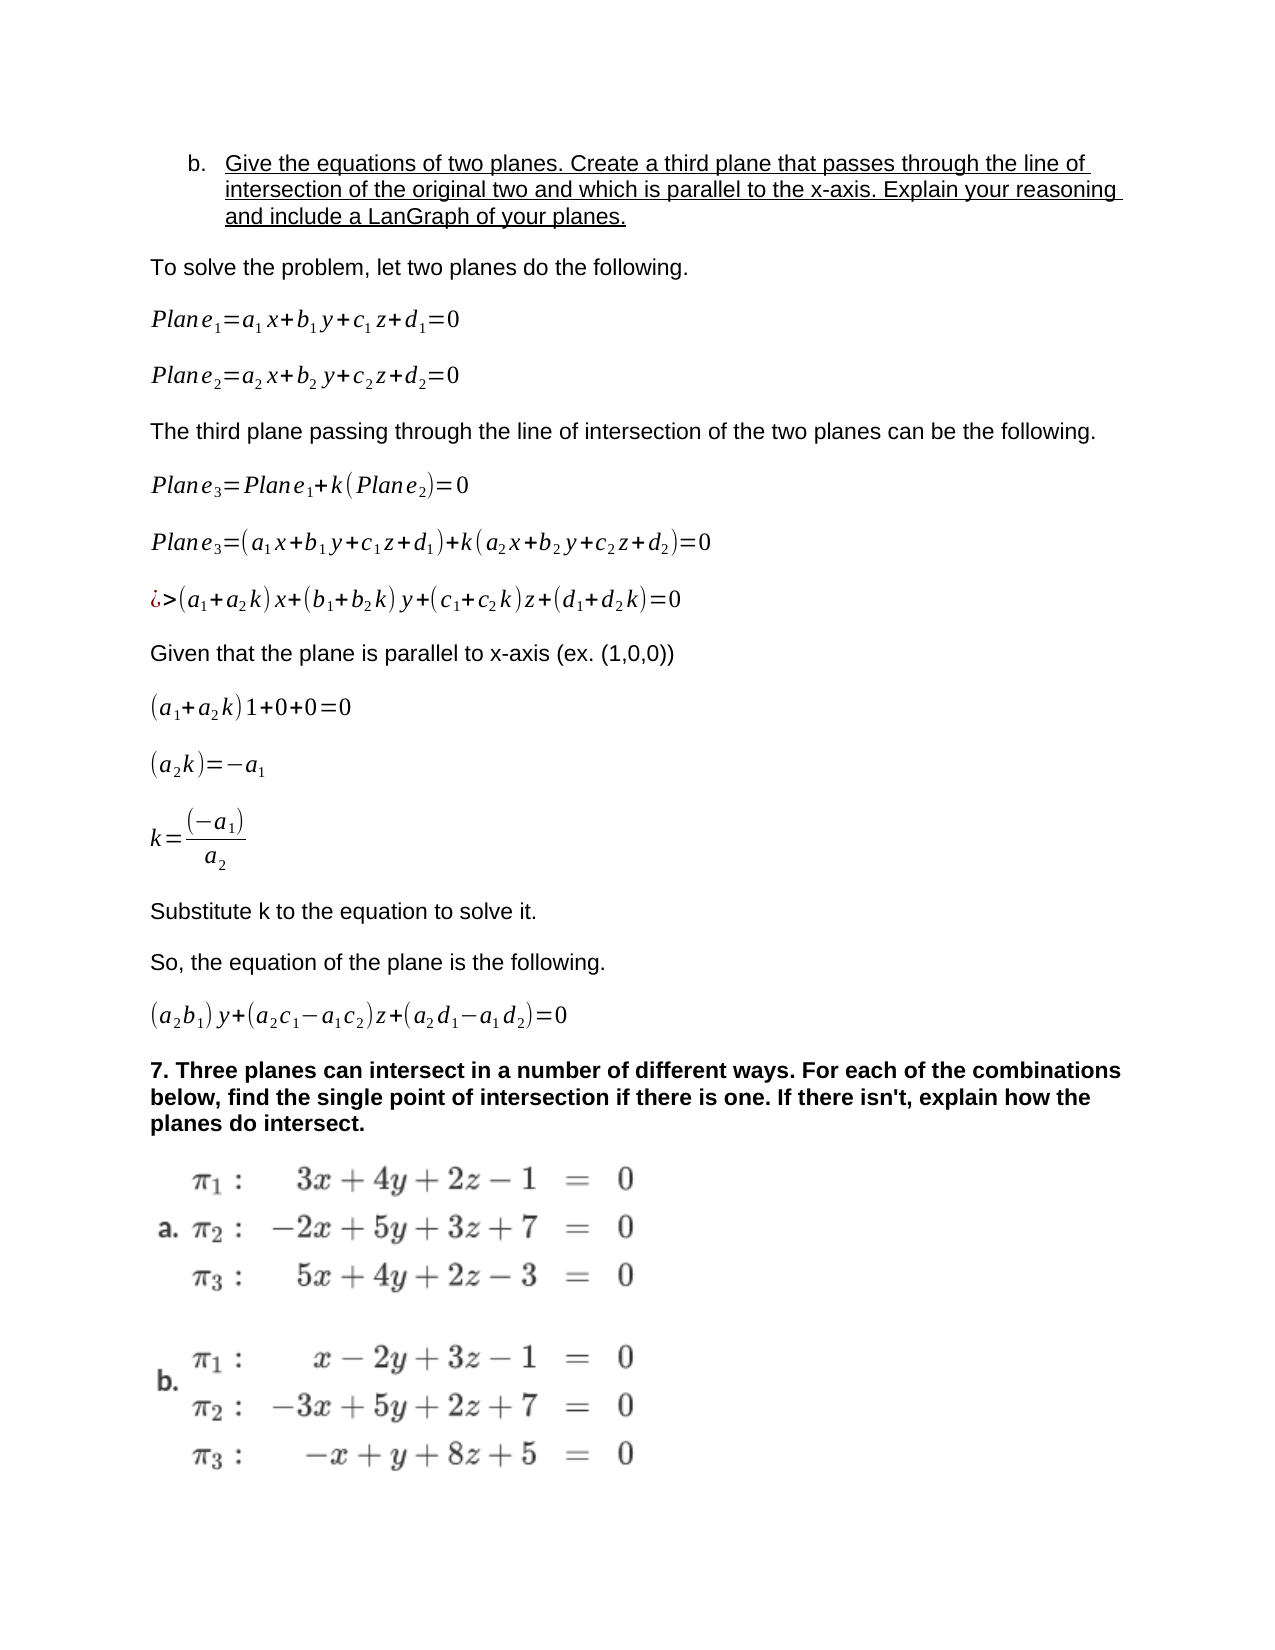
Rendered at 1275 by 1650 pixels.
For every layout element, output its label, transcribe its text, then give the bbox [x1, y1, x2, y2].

text The third plane passing through the line of intersection of the two planes can be the following. [150, 418, 1125, 444]
text So, the equation of the plane is the following. [150, 949, 1125, 975]
text To solve the problem, let two planes do the following. [150, 254, 1125, 280]
text 7. Three planes can intersect in a number of different ways. For each of the combinations below, find the single point of intersection if there is one. If there isn't, explain how the planes do intersect. [150, 1057, 1125, 1136]
list Give the equations of two planes. Create a third plane that passes through the line of intersection of the original two and which is parallel to the x-axis. Explain your reasoning and include a LanGraph of your planes. [187, 150, 1125, 229]
text Substitute k to the equation to solve it. [150, 898, 1125, 924]
text Given that the plane is parallel to x-axis (ex. (1,0,0)) [150, 640, 1125, 667]
picture [150, 1161, 647, 1482]
